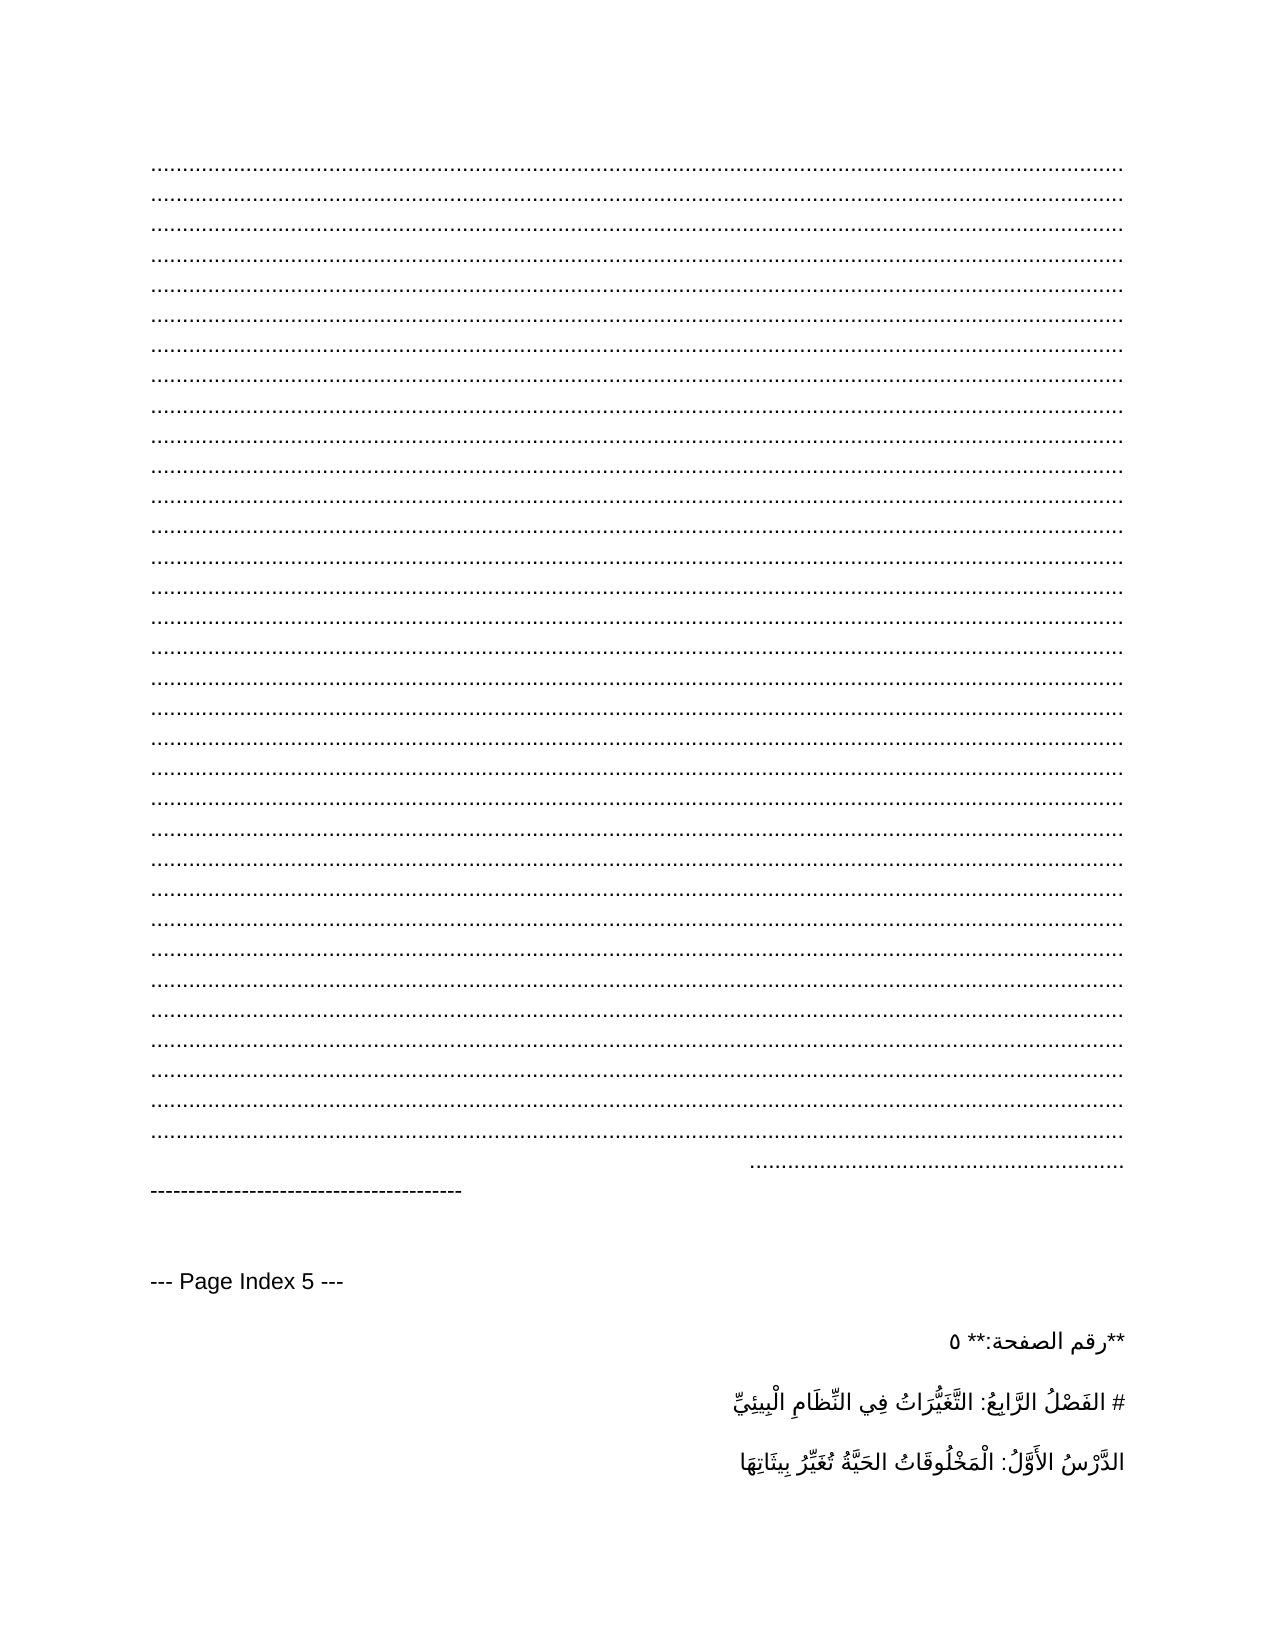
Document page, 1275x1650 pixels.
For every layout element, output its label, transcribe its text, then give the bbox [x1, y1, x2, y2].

text --- Page Index 5 --- [150, 1268, 1125, 1294]
text ----------------------------------------- [150, 1177, 1125, 1203]
text **رقم الصفحة:** ٥ [150, 1328, 1125, 1354]
text الدَّرْسُ الأَوَّلُ: الْمَخْلُوقَاتُ الحَيَّةُ تُغَيِّرُ بِيثَاتِهَا [150, 1449, 1125, 1475]
text # الفَصْلُ الرَّابِعُ: التَّغَيُّرَاتُ فِي النِّظَامِ الْبِيئِيِّ [150, 1388, 1125, 1415]
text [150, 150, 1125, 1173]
